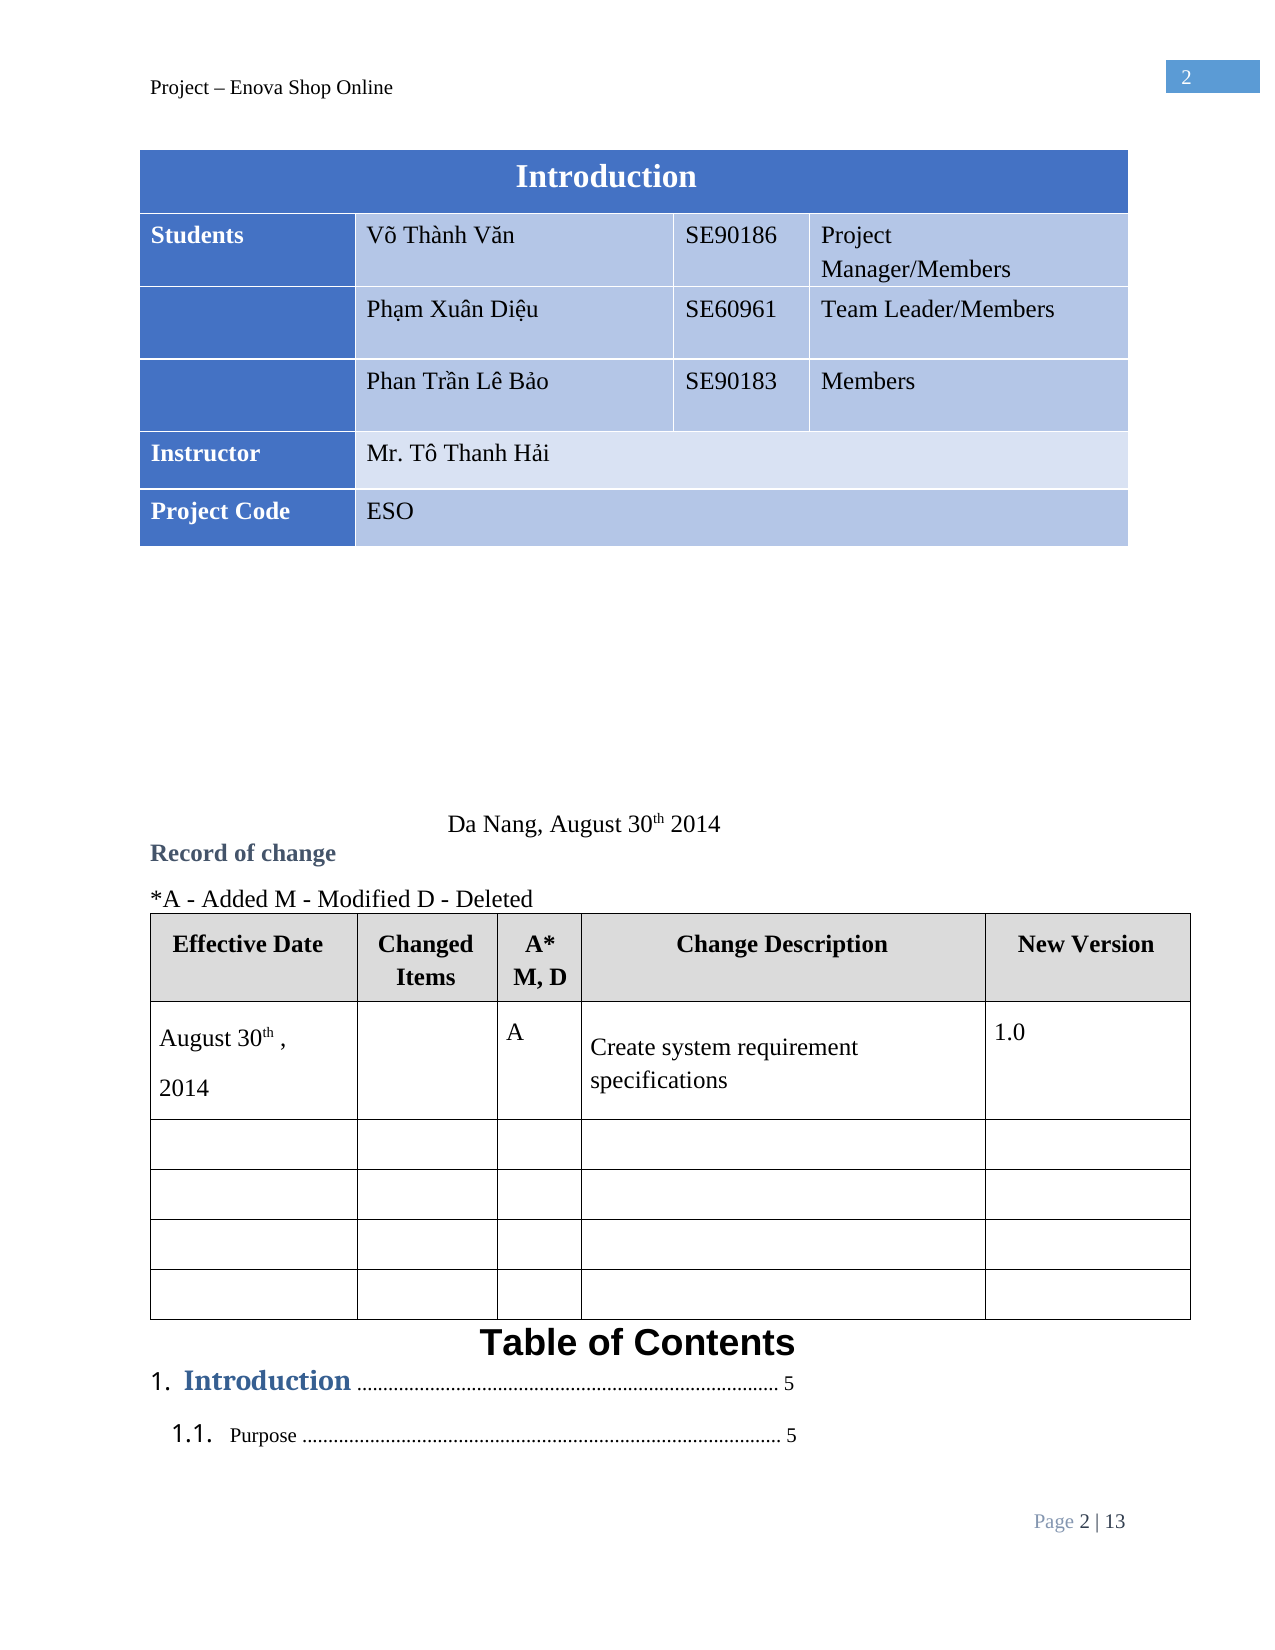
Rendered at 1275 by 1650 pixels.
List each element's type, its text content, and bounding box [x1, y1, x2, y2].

table_cell Phan Trần Lê Bảo [356, 360, 673, 431]
table_cell SE90186 [674, 214, 809, 286]
table_cell Project Code [140, 490, 355, 546]
table_cell [986, 1120, 1190, 1169]
table_header New Version [986, 914, 1190, 1001]
table_cell ESO [356, 490, 1128, 546]
table_cell Team Leader/Members [810, 287, 1128, 358]
table_cell [140, 360, 355, 431]
table_header Changed Items [358, 914, 497, 1001]
table_cell [582, 1170, 985, 1219]
list Introduction ................................................................................. 5 [150, 1363, 1125, 1397]
table_header [140, 150, 355, 213]
table_cell [986, 1270, 1190, 1319]
table_cell Members [810, 360, 1128, 431]
table_cell [498, 1170, 581, 1219]
table_header Change Description [582, 914, 985, 1001]
text Record of change [150, 838, 1125, 867]
table_cell Project Manager/Members [810, 214, 1128, 286]
table_cell Students [140, 214, 355, 286]
table_cell [498, 1220, 581, 1269]
table_cell [151, 1120, 357, 1169]
table_cell [151, 1220, 357, 1269]
table_cell [582, 1270, 985, 1319]
table_cell [358, 1270, 497, 1319]
text Da Nang, August 30th 2014 [447, 809, 1125, 838]
table_cell [358, 1120, 497, 1169]
table_cell [151, 1170, 357, 1219]
table_cell [151, 1270, 357, 1319]
table_cell [498, 1120, 581, 1169]
table_header Introduction [355, 150, 1128, 213]
table_cell [358, 1220, 497, 1269]
table_cell Phạm Xuân Diệu [356, 287, 673, 358]
table_cell [582, 1220, 985, 1269]
table_cell [582, 1120, 985, 1169]
table_cell [358, 1002, 497, 1118]
table_cell [358, 1170, 497, 1219]
text *A - Added M - Modified D - Deleted [150, 884, 1125, 913]
table_cell [498, 1270, 581, 1319]
table_cell August 30th , 2014 [151, 1002, 357, 1118]
table_cell [986, 1170, 1190, 1219]
table_cell A [498, 1002, 581, 1118]
table_header A* M, D [498, 914, 581, 1001]
table_cell Instructor [140, 432, 355, 488]
table_cell Võ Thành Văn [356, 214, 673, 286]
table_cell [986, 1220, 1190, 1269]
table_cell 1.0 [986, 1002, 1190, 1118]
list Purpose ............................................................................................ 5 [171, 1415, 1125, 1449]
table_cell Create system requirement specifications [582, 1002, 985, 1118]
table_cell [140, 287, 355, 358]
table_header Effective Date [151, 914, 357, 1001]
title Table of Contents [150, 1320, 1125, 1363]
table_cell SE90183 [674, 360, 809, 431]
table_cell Mr. Tô Thanh Hải [356, 432, 1128, 488]
table_cell SE60961 [674, 287, 809, 358]
